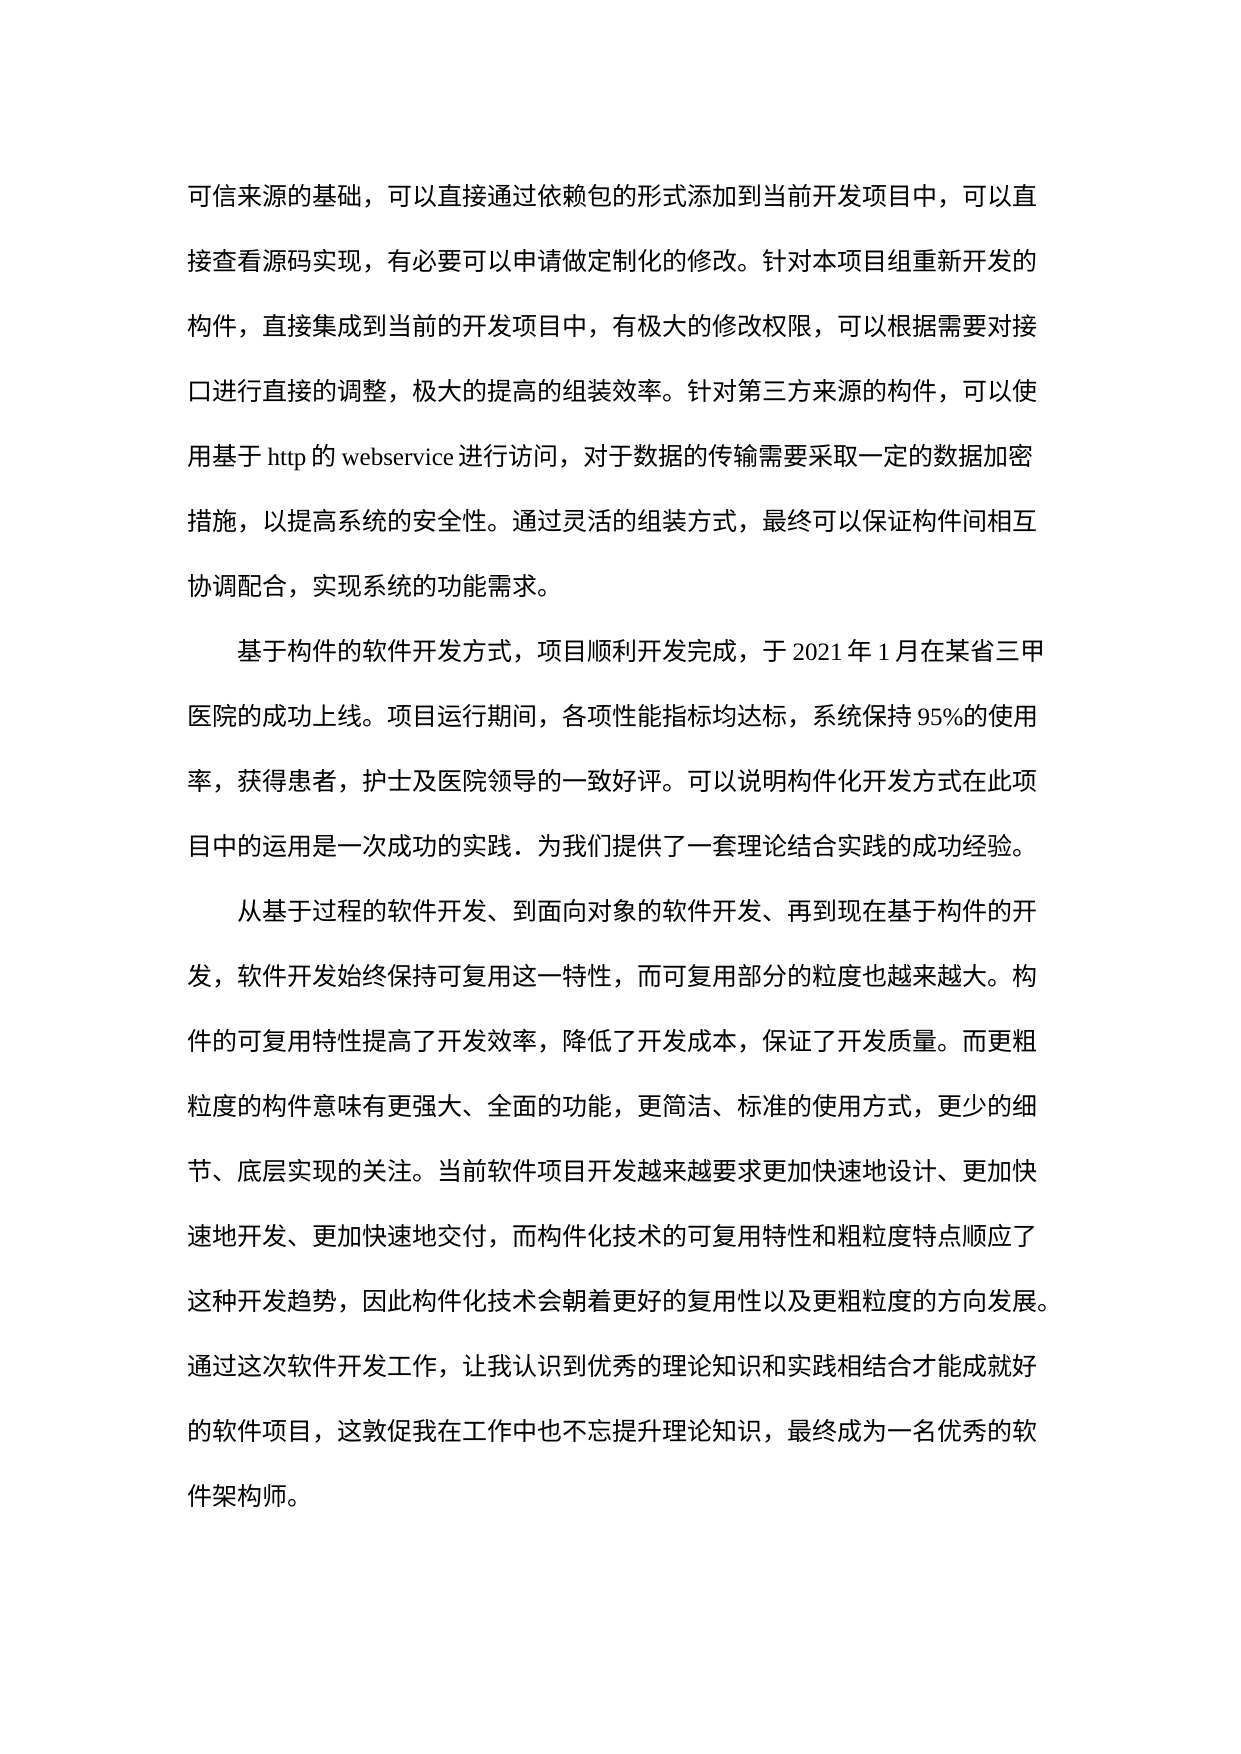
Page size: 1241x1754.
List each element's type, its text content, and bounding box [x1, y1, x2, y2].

text 基于构件的软件开发方式，项目顺利开发完成，于2021年1月在某省三甲医院的成功上线。项目运行期间，各项性能指标均达标，系统保持95%的使用率，获得患者，护士及医院领导的一致好评。可以说明构件化开发方式在此项目中的运用是一次成功的实践．为我们提供了一套理论结合实践的成功经验。 [187, 617, 1053, 877]
text 从基于过程的软件开发、到面向对象的软件开发、再到现在基于构件的开发，软件开发始终保持可复用这一特性，而可复用部分的粒度也越来越大。构件的可复用特性提高了开发效率，降低了开发成本，保证了开发质量。而更粗粒度的构件意味有更强大、全面的功能，更简洁、标准的使用方式，更少的细节、底层实现的关注。当前软件项目开发越来越要求更加快速地设计、更加快速地开发、更加快速地交付，而构件化技术的可复用特性和粗粒度特点顺应了这种开发趋势，因此构件化技术会朝着更好的复用性以及更粗粒度的方向发展。通过这次软件开发工作，让我认识到优秀的理论知识和实践相结合才能成就好的软件项目，这敦促我在工作中也不忘提升理论知识，最终成为一名优秀的软件架构师。 [187, 877, 1053, 1527]
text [187, 162, 1053, 617]
